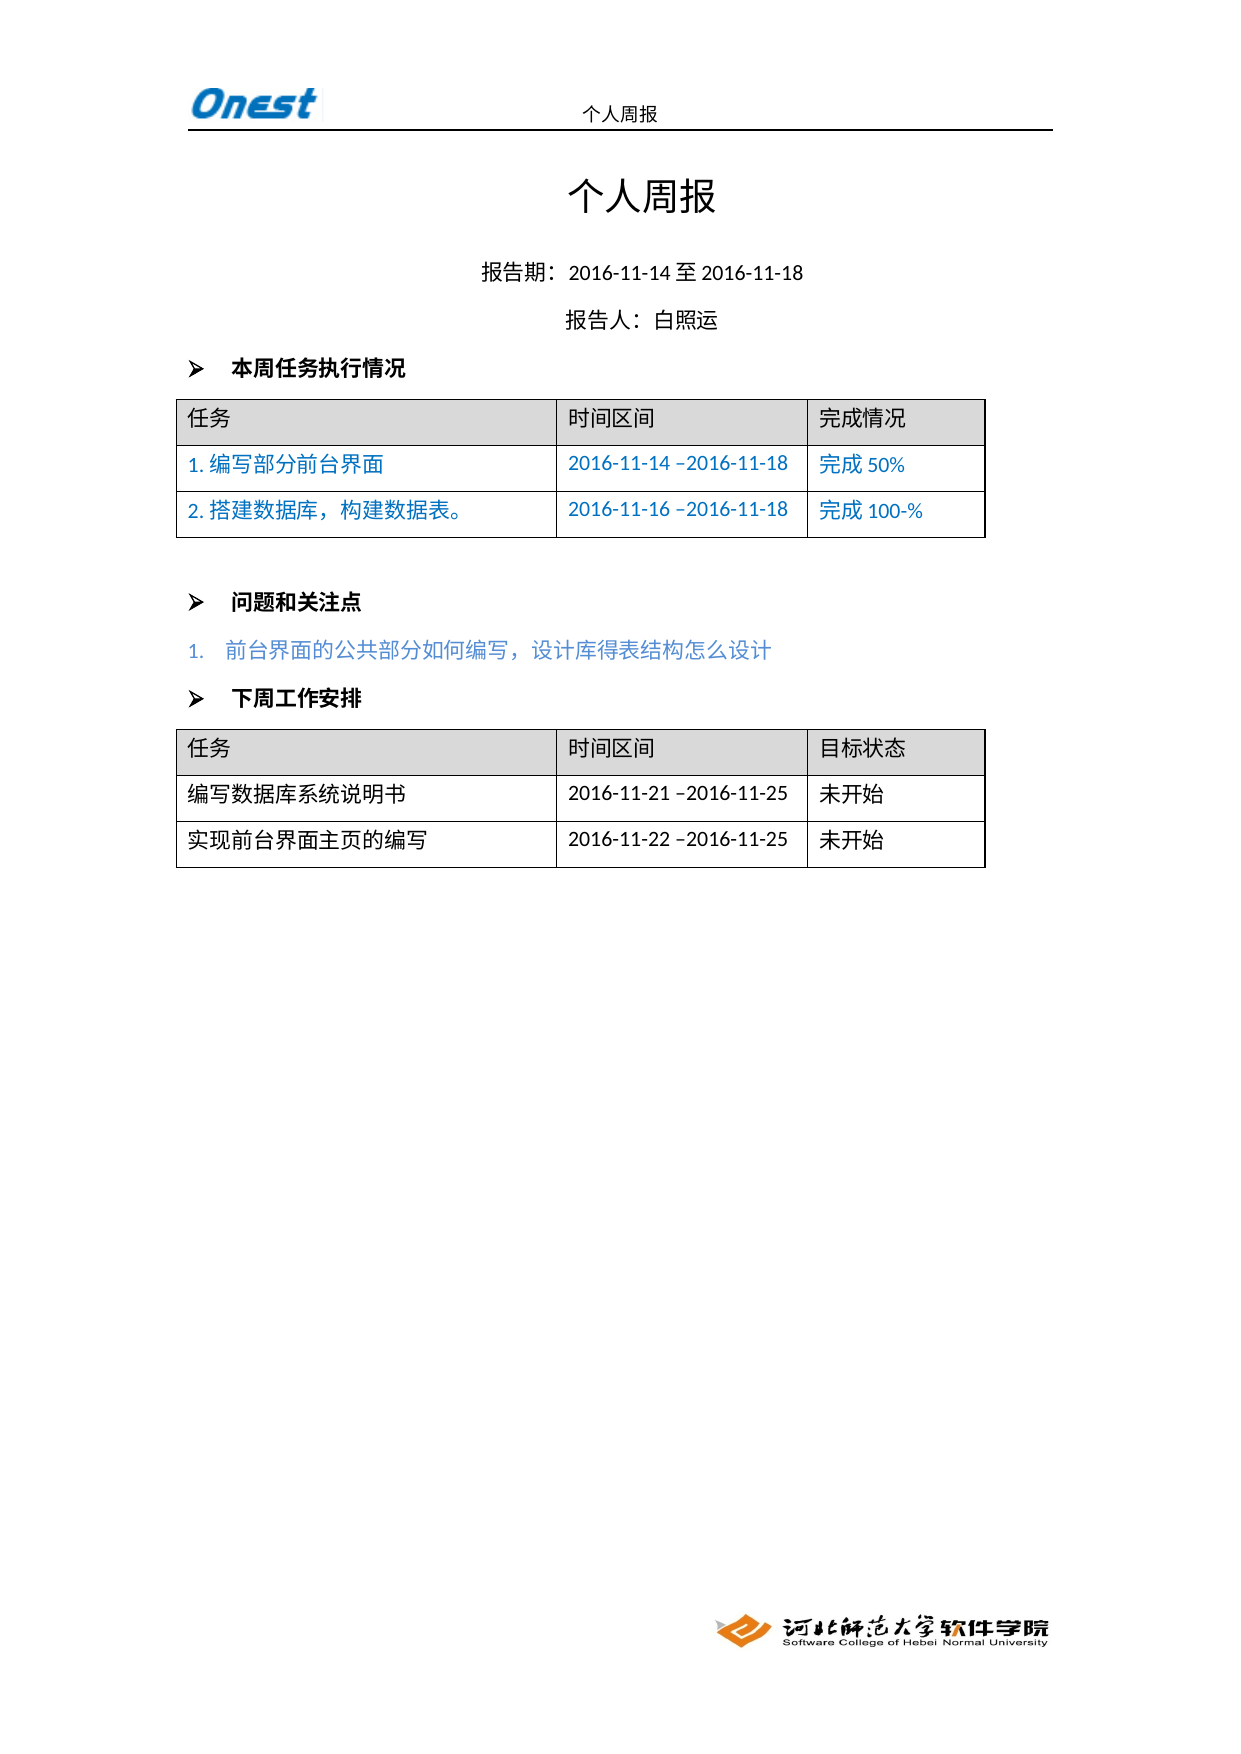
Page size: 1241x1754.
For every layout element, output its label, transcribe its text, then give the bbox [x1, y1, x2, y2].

table_cell 2016-11-14 –2016-11-18 [557, 446, 807, 491]
table_cell 完成50% [808, 446, 984, 491]
text 报告期：2016-11-14至2016-11-18 [187, 254, 1053, 287]
table_cell 实现前台界面主页的编写 [177, 822, 556, 867]
table_header 时间区间 [557, 730, 807, 775]
table_cell 2016-11-22 –2016-11-25 [557, 822, 807, 867]
table_header 目标状态 [808, 730, 984, 775]
list 问题和关注点 [187, 584, 1053, 617]
table_header 任务 [177, 400, 556, 445]
list 本周任务执行情况 [187, 351, 1053, 383]
table_cell 完成100-% [808, 492, 984, 537]
table_cell 2016-11-16 –2016-11-18 [557, 492, 807, 537]
table_cell 2. 搭建数据库，构建数据表。 [177, 492, 556, 537]
picture [187, 88, 324, 122]
picture [710, 1611, 1053, 1651]
text 个人周报 [187, 162, 1053, 227]
list 下周工作安排 [187, 681, 1053, 713]
table_cell 1. 编写部分前台界面 [177, 446, 556, 491]
table_cell 未开始 [808, 822, 984, 867]
table_header 任务 [177, 730, 556, 775]
table_header 时间区间 [557, 400, 807, 445]
list 前台界面的公共部分如何编写，设计库得表结构怎么设计 [187, 632, 1053, 665]
table_header 完成情况 [808, 400, 984, 445]
table_cell 未开始 [808, 776, 984, 821]
table_cell 2016-11-21 –2016-11-25 [557, 776, 807, 821]
table_cell 编写数据库系统说明书 [177, 776, 556, 821]
text 报告人：白照运 [187, 302, 1053, 335]
